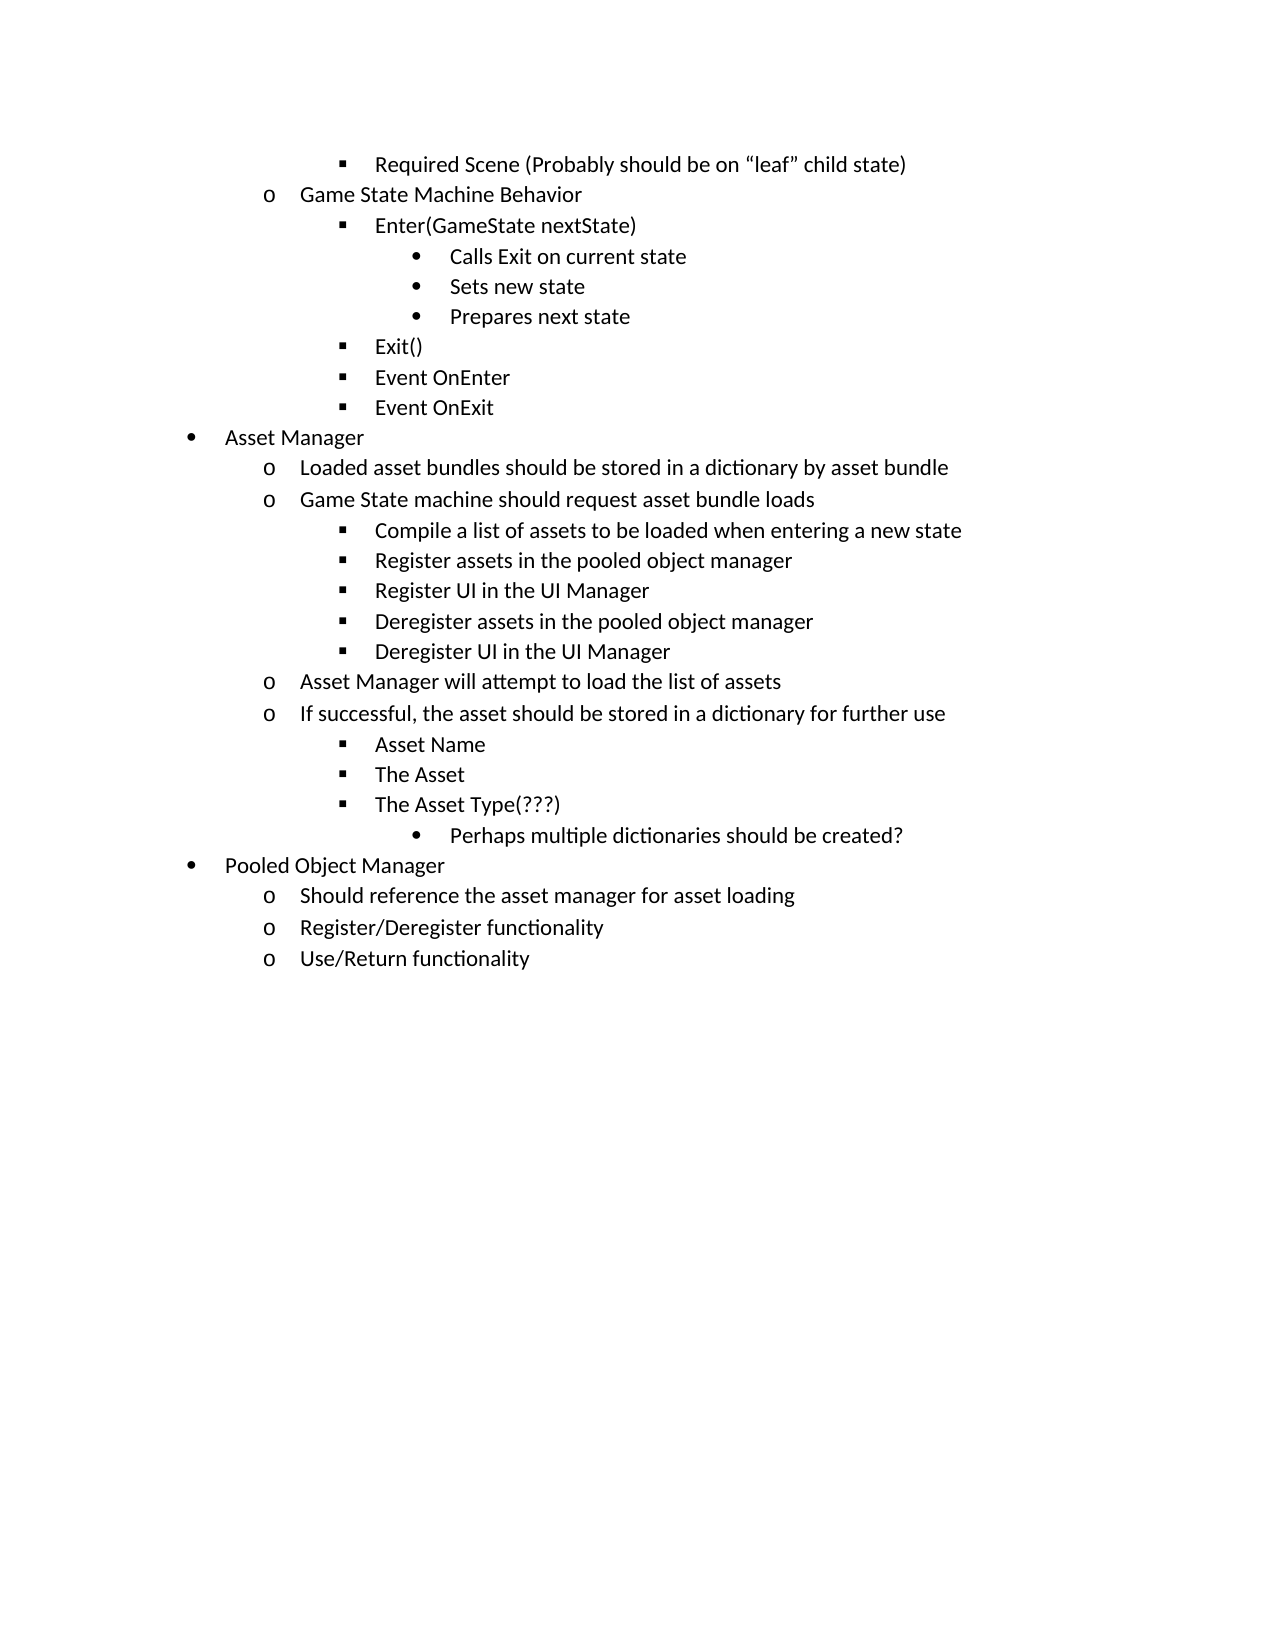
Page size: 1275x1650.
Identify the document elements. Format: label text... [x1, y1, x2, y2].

list Exit() [337, 332, 1125, 361]
list If successful, the asset should be stored in a dictionary for further use [262, 699, 1125, 728]
list Required Scene (Probably should be on “leaf” child state) [337, 150, 1125, 178]
list Event OnEnter [337, 363, 1125, 391]
list Loaded asset bundles should be stored in a dictionary by asset bundle [262, 453, 1125, 482]
list Prepares next state [412, 302, 1125, 330]
list Use/Return functionality [262, 944, 1125, 973]
list Register UI in the UI Manager [337, 577, 1125, 605]
list Asset Manager [187, 423, 1125, 451]
list Perhaps multiple dictionaries should be created? [412, 821, 1125, 849]
list Deregister UI in the UI Manager [337, 637, 1125, 665]
list Deregister assets in the pooled object manager [337, 607, 1125, 635]
list Pooled Object Manager [187, 851, 1125, 879]
list Game State machine should request asset bundle loads [262, 485, 1125, 514]
list Register/Deregister functionality [262, 913, 1125, 942]
list The Asset [337, 760, 1125, 788]
list Should reference the asset manager for asset loading [262, 881, 1125, 910]
list Calls Exit on current state [412, 242, 1125, 270]
list Compile a list of assets to be loaded when entering a new state [337, 516, 1125, 544]
list Enter(GameState nextState) [337, 212, 1125, 240]
list Event OnExit [337, 393, 1125, 421]
list Register assets in the pooled object manager [337, 546, 1125, 574]
list Asset Manager will attempt to load the list of assets [262, 667, 1125, 696]
list The Asset Type(???) [337, 791, 1125, 819]
list Asset Name [337, 730, 1125, 758]
list Game State Machine Behavior [262, 180, 1125, 209]
list Sets new state [412, 272, 1125, 300]
